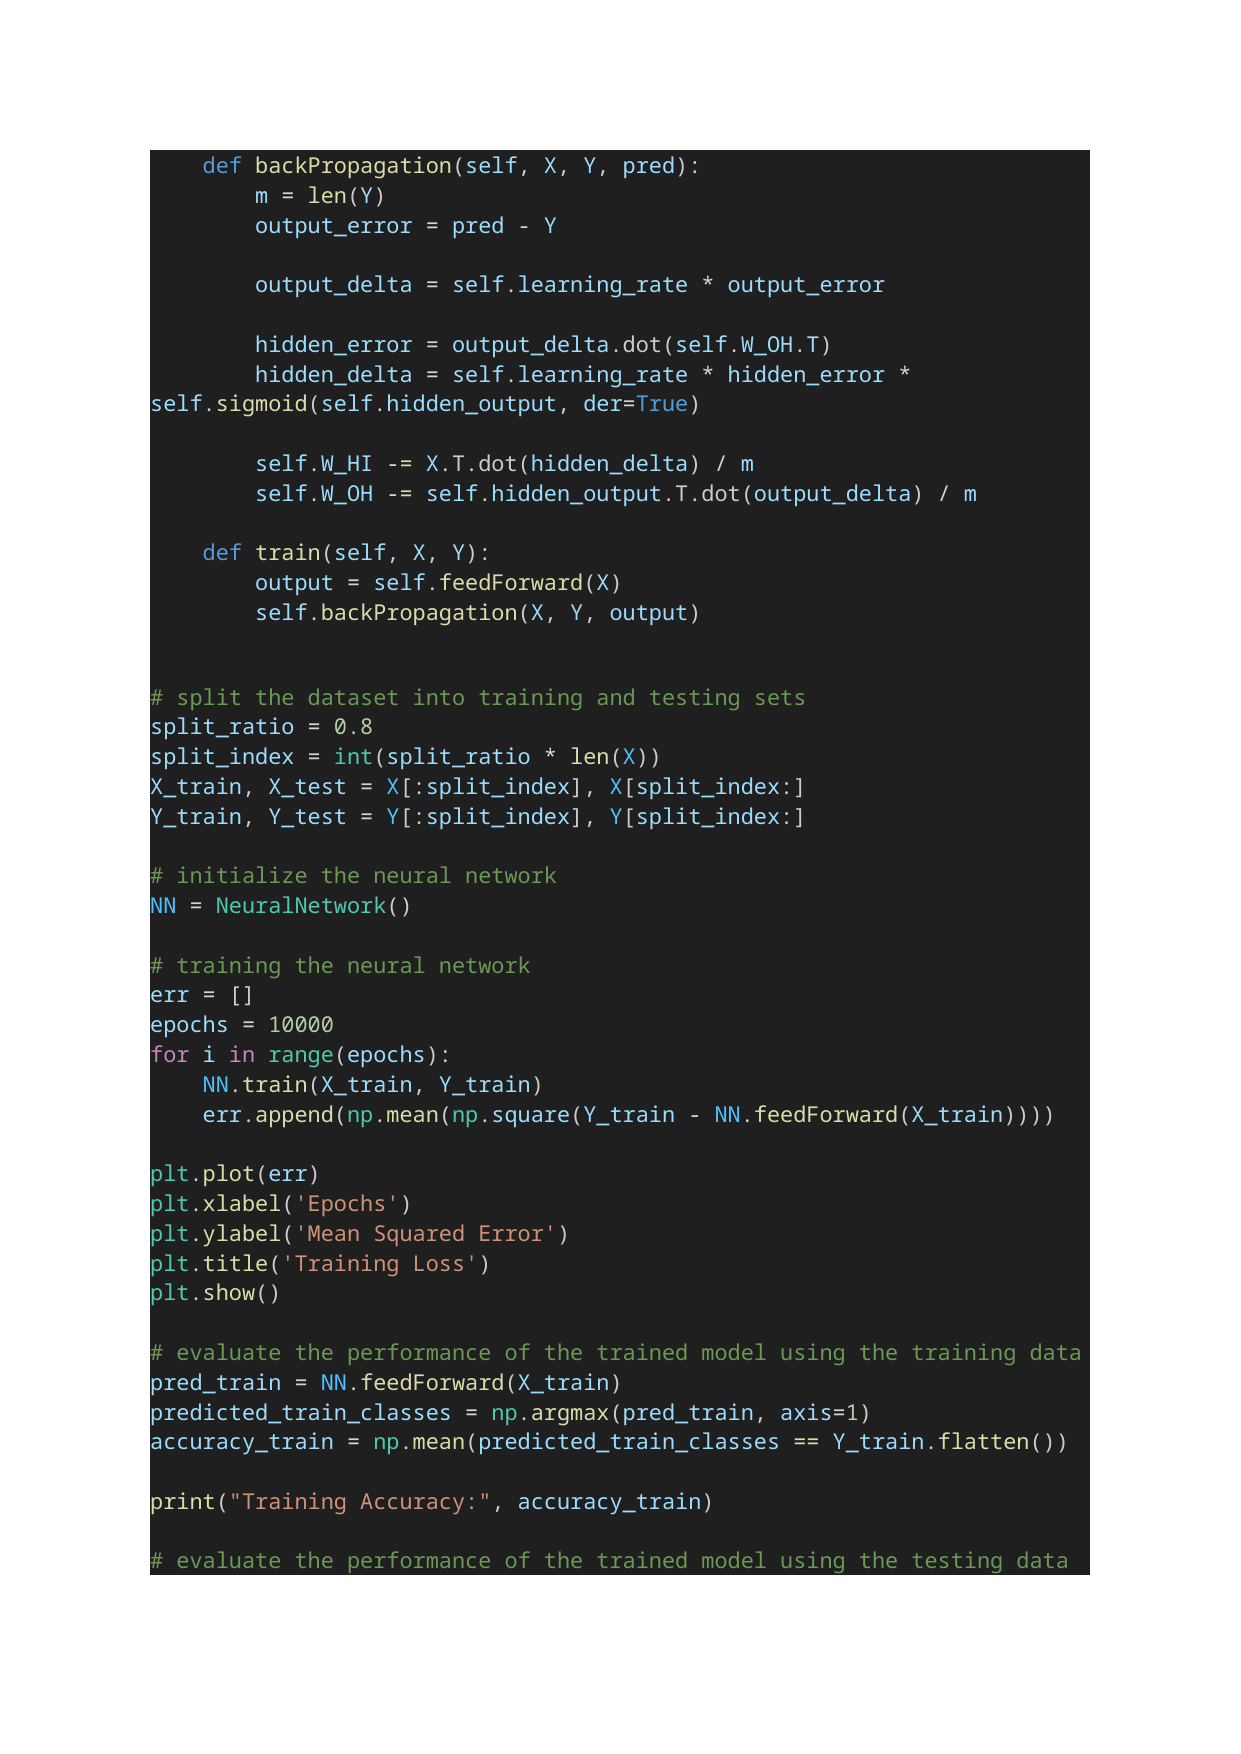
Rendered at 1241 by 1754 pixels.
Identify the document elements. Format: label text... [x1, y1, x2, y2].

text self.backPropagation(X, Y, output) [150, 597, 1090, 627]
text for i in range(epochs): [150, 1039, 1090, 1069]
text accuracy_train = np.mean(predicted_train_classes == Y_train.flatten()) [150, 1426, 1090, 1456]
text self.W_OH -= self.hidden_output.T.dot(output_delta) / m [150, 478, 1090, 507]
text plt.show() [150, 1277, 1090, 1307]
text split_index = int(split_ratio * len(X)) [150, 741, 1090, 771]
text output_delta = self.learning_rate * output_error [150, 269, 1090, 299]
text output_error = pred - Y [150, 209, 1090, 239]
text plt.title('Training Loss') [150, 1247, 1090, 1277]
text def backPropagation(self, X, Y, pred): [150, 150, 1090, 180]
text def train(self, X, Y): [150, 537, 1090, 567]
text err.append(np.mean(np.square(Y_train - NN.feedForward(X_train)))) [150, 1098, 1090, 1128]
text # evaluate the performance of the trained model using the testing data [150, 1545, 1090, 1575]
text epochs = 10000 [150, 1009, 1090, 1039]
text Y_train, Y_test = Y[:split_index], Y[split_index:] [150, 801, 1090, 830]
text split_ratio = 0.8 [150, 711, 1090, 741]
text X_train, X_test = X[:split_index], X[split_index:] [150, 771, 1090, 801]
text output = self.feedForward(X) [150, 567, 1090, 597]
text err = [] [150, 979, 1090, 1009]
text self.W_HI -= X.T.dot(hidden_delta) / m [150, 448, 1090, 478]
text print("Training Accuracy:", accuracy_train) [150, 1486, 1090, 1516]
text # evaluate the performance of the trained model using the training data [150, 1337, 1090, 1367]
text m = len(Y) [150, 180, 1090, 209]
text # initialize the neural network [150, 860, 1090, 890]
text plt.xlabel('Epochs') [150, 1188, 1090, 1218]
text pred_train = NN.feedForward(X_train) [150, 1367, 1090, 1396]
text plt.ylabel('Mean Squared Error') [150, 1218, 1090, 1247]
text hidden_delta = self.learning_rate * hidden_error * self.sigmoid(self.hidden_output, der=True) [150, 358, 1090, 418]
text plt.plot(err) [150, 1158, 1090, 1188]
text NN = NeuralNetwork() [150, 890, 1090, 920]
text # split the dataset into training and testing sets [150, 681, 1090, 711]
text hidden_error = output_delta.dot(self.W_OH.T) [150, 329, 1090, 358]
text # training the neural network [150, 949, 1090, 979]
text NN.train(X_train, Y_train) [150, 1069, 1090, 1098]
text predicted_train_classes = np.argmax(pred_train, axis=1) [150, 1396, 1090, 1426]
